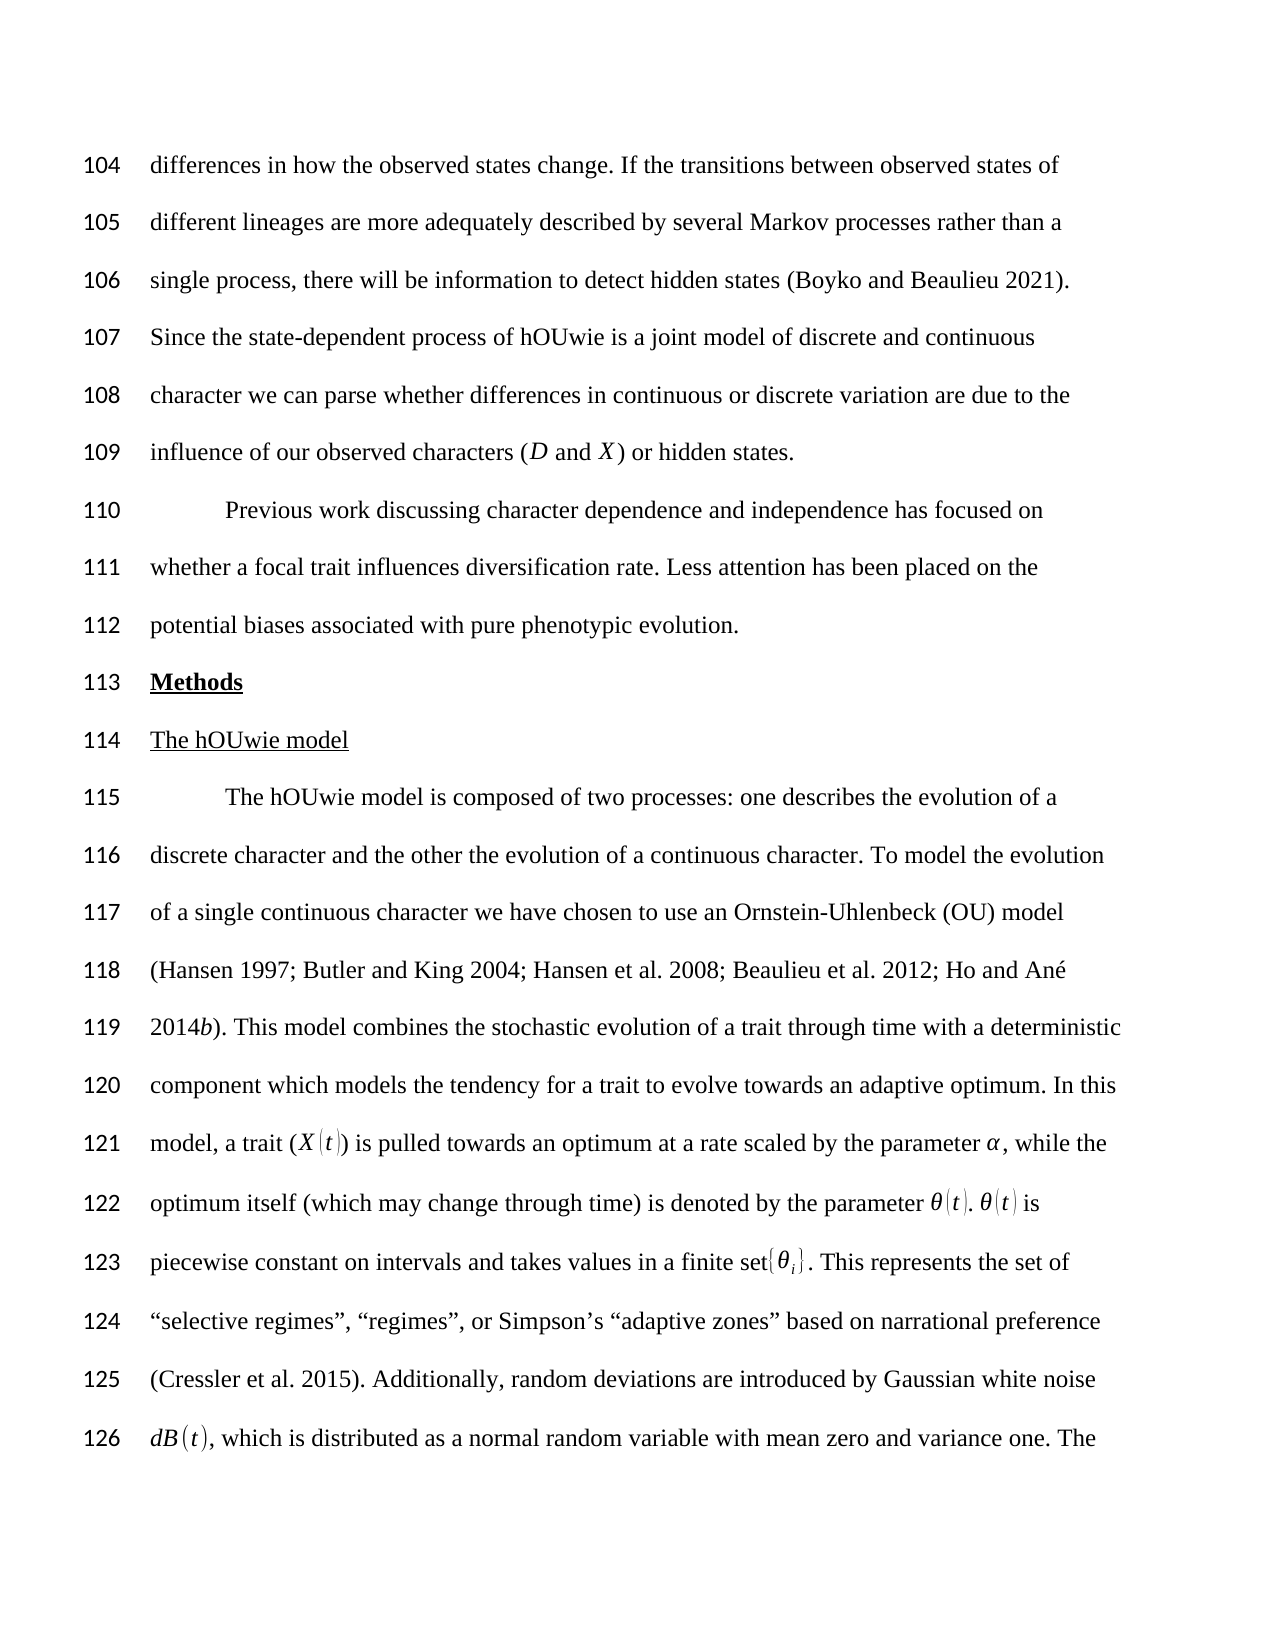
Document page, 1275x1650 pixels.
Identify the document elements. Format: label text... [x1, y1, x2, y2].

text The hOUwie model [150, 725, 1125, 754]
text Previous work discussing character dependence and independence has focused on whether a focal trait influences diversification rate. Less attention has been placed on the potential biases associated with pure phenotypic evolution. [150, 495, 1125, 639]
text Methods [150, 667, 1125, 696]
